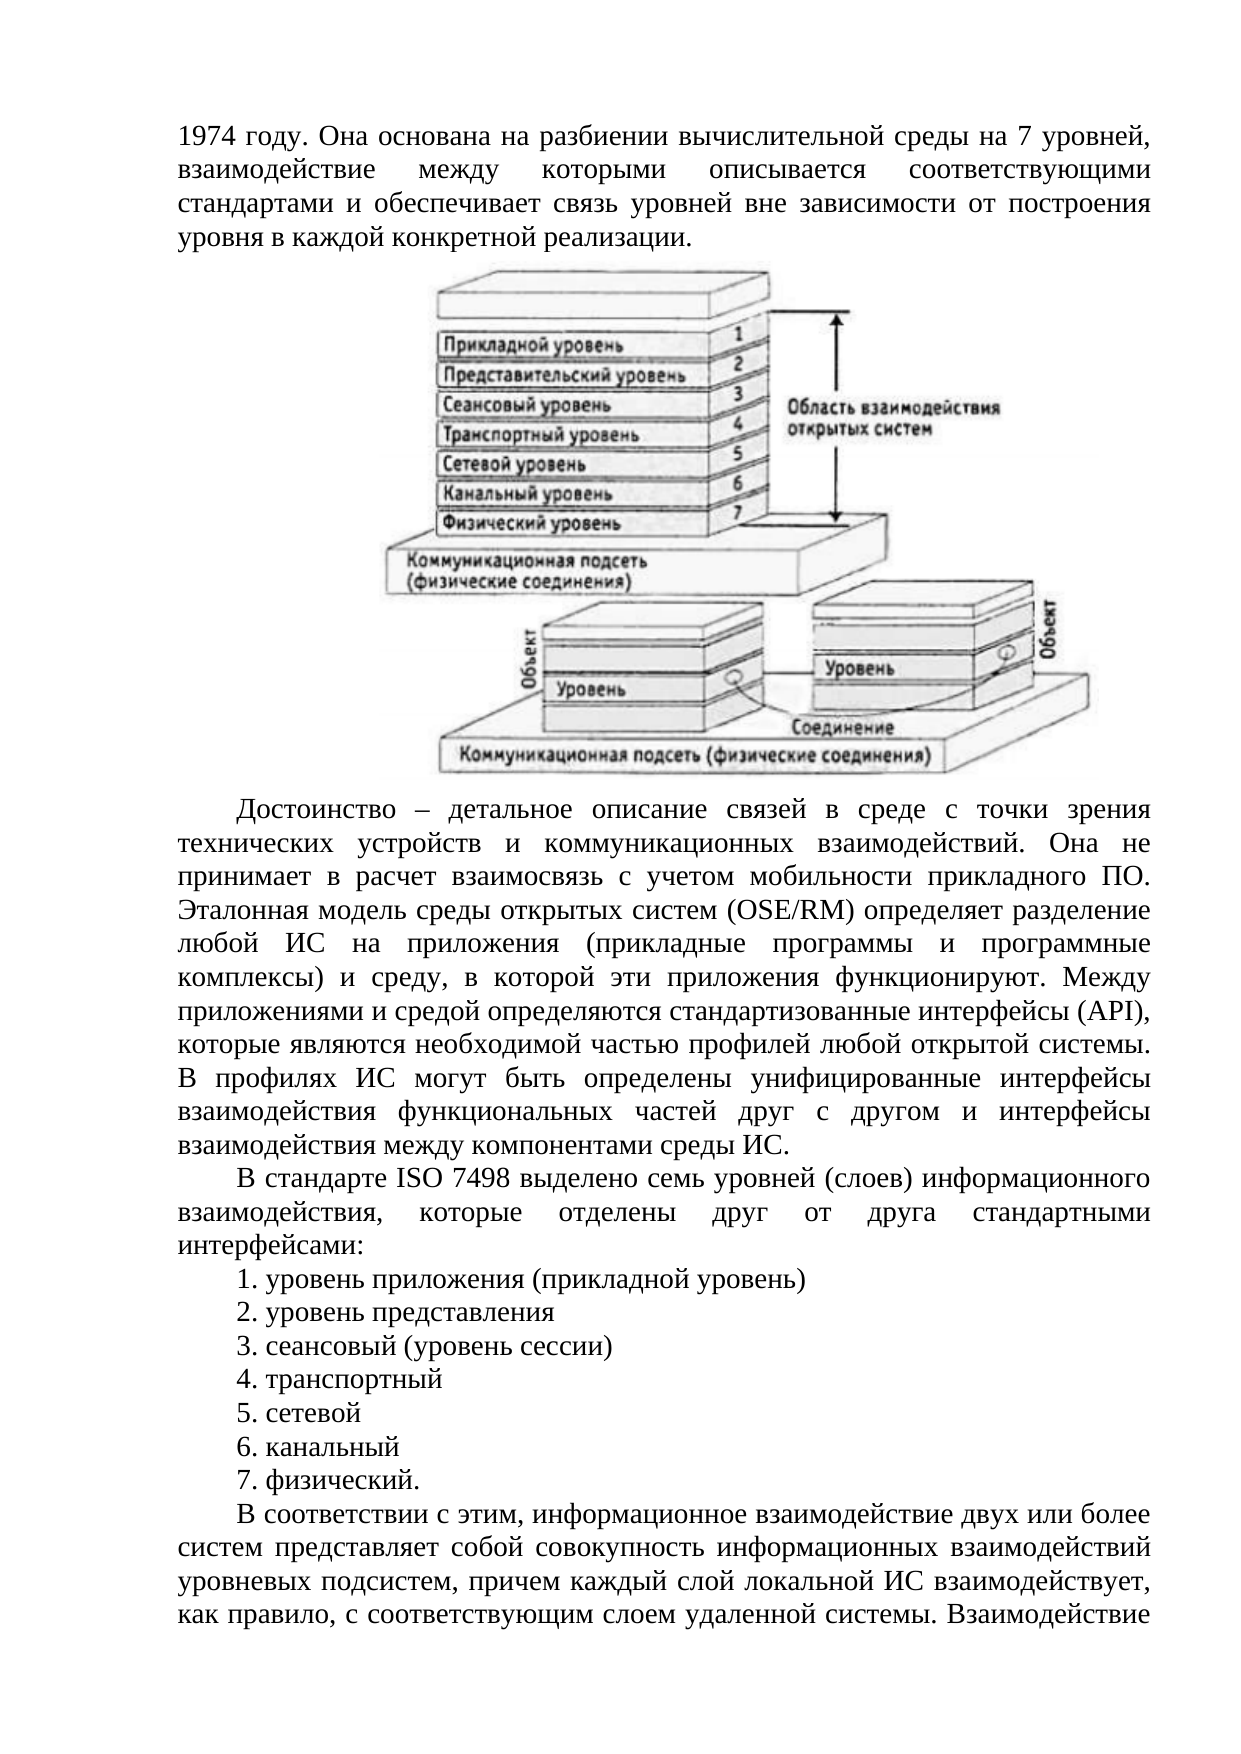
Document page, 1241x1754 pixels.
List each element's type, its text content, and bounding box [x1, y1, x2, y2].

text 4. транспортный [177, 1362, 1152, 1395]
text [177, 1496, 1152, 1630]
text Достоинство – детальное описание связей в среде с точки зрения технических устройств и коммуникационных взаимодействий. Она не принимает в расчет взаимосвязь с учетом мобильности прикладного ПО. Эталонная модель среды открытых систем (OSE/RM) определяет разделение любой ИС на приложения (прикладные программы и программные комплексы) и среду, в которой эти приложения функционируют. Между приложениями и средой определяются стандартизованные интерфейсы (API), которые являются необходимой частью профилей любой открытой системы. В профилях ИС могут быть определены унифицированные интерфейсы взаимодействия функциональных частей друг с другом и интерфейсы взаимодействия между компонентами среды ИС. [177, 791, 1152, 1160]
text 1. уровень приложения (прикладной уровень) [177, 1261, 1152, 1294]
picture [289, 252, 1099, 792]
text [177, 118, 1152, 252]
text 7. физический. [177, 1462, 1152, 1496]
text 5. сетевой [177, 1395, 1152, 1429]
text 6. канальный [177, 1429, 1152, 1462]
text В стандарте ISO 7498 выделено семь уровней (слоев) информационного взаимодействия, которые отделены друг от друга стандартными интерфейсами: [177, 1160, 1152, 1261]
text 2. уровень представления [177, 1294, 1152, 1328]
text 3. сеансовый (уровень сессии) [177, 1328, 1152, 1362]
